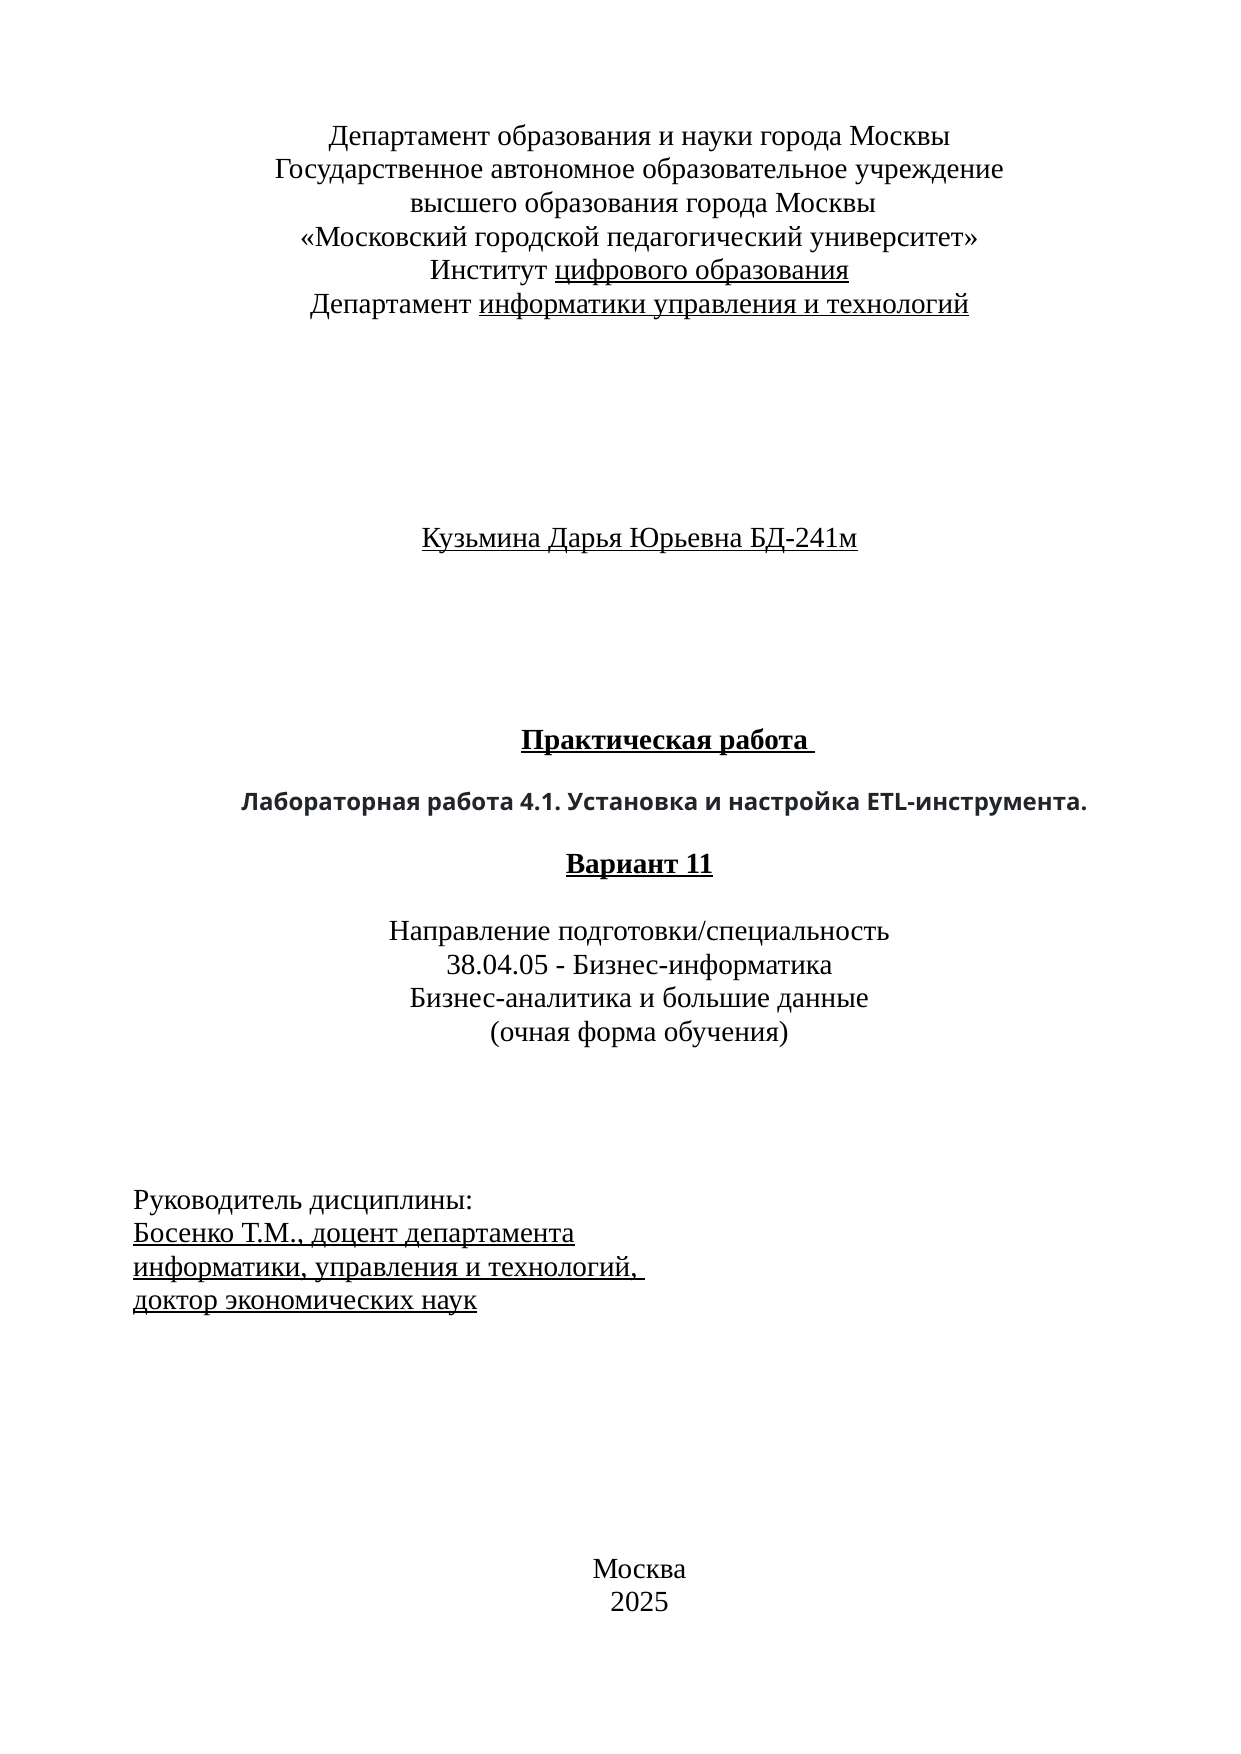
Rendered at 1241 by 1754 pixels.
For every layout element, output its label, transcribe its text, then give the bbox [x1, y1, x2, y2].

text информатики, управления и технологий, [133, 1249, 1146, 1282]
text Вариант 11 [133, 846, 1146, 880]
text Направление подготовки/специальность [133, 913, 1146, 947]
text Государственное автономное образовательное учреждение [133, 152, 1146, 185]
text Практическая работа [177, 722, 1152, 755]
text Департамент информатики управления и технологий [133, 286, 1146, 319]
text Департамент образования и науки города Москвы [133, 118, 1146, 152]
text Лабораторная работа 4.1. Установка и настройка ETL-инструмента. [177, 784, 1152, 817]
text Кузьмина Дарья Юрьевна БД-241м [133, 521, 1146, 554]
text (очная форма обучения) [133, 1014, 1146, 1048]
text высшего образования города Москвы [133, 185, 1146, 219]
text Бизнес-аналитика и большие данные [133, 981, 1146, 1014]
text Руководитель дисциплины: [133, 1182, 1146, 1215]
text Институт цифрового образования [133, 252, 1146, 286]
text доктор экономических наук [133, 1282, 1146, 1316]
text 38.04.05 - Бизнес-информатика [133, 947, 1146, 981]
text Босенко Т.М., доцент департамента [133, 1215, 1146, 1249]
text «Московский городской педагогический университет» [133, 219, 1146, 252]
text Москва [133, 1551, 1146, 1584]
text 2025 [133, 1584, 1146, 1618]
